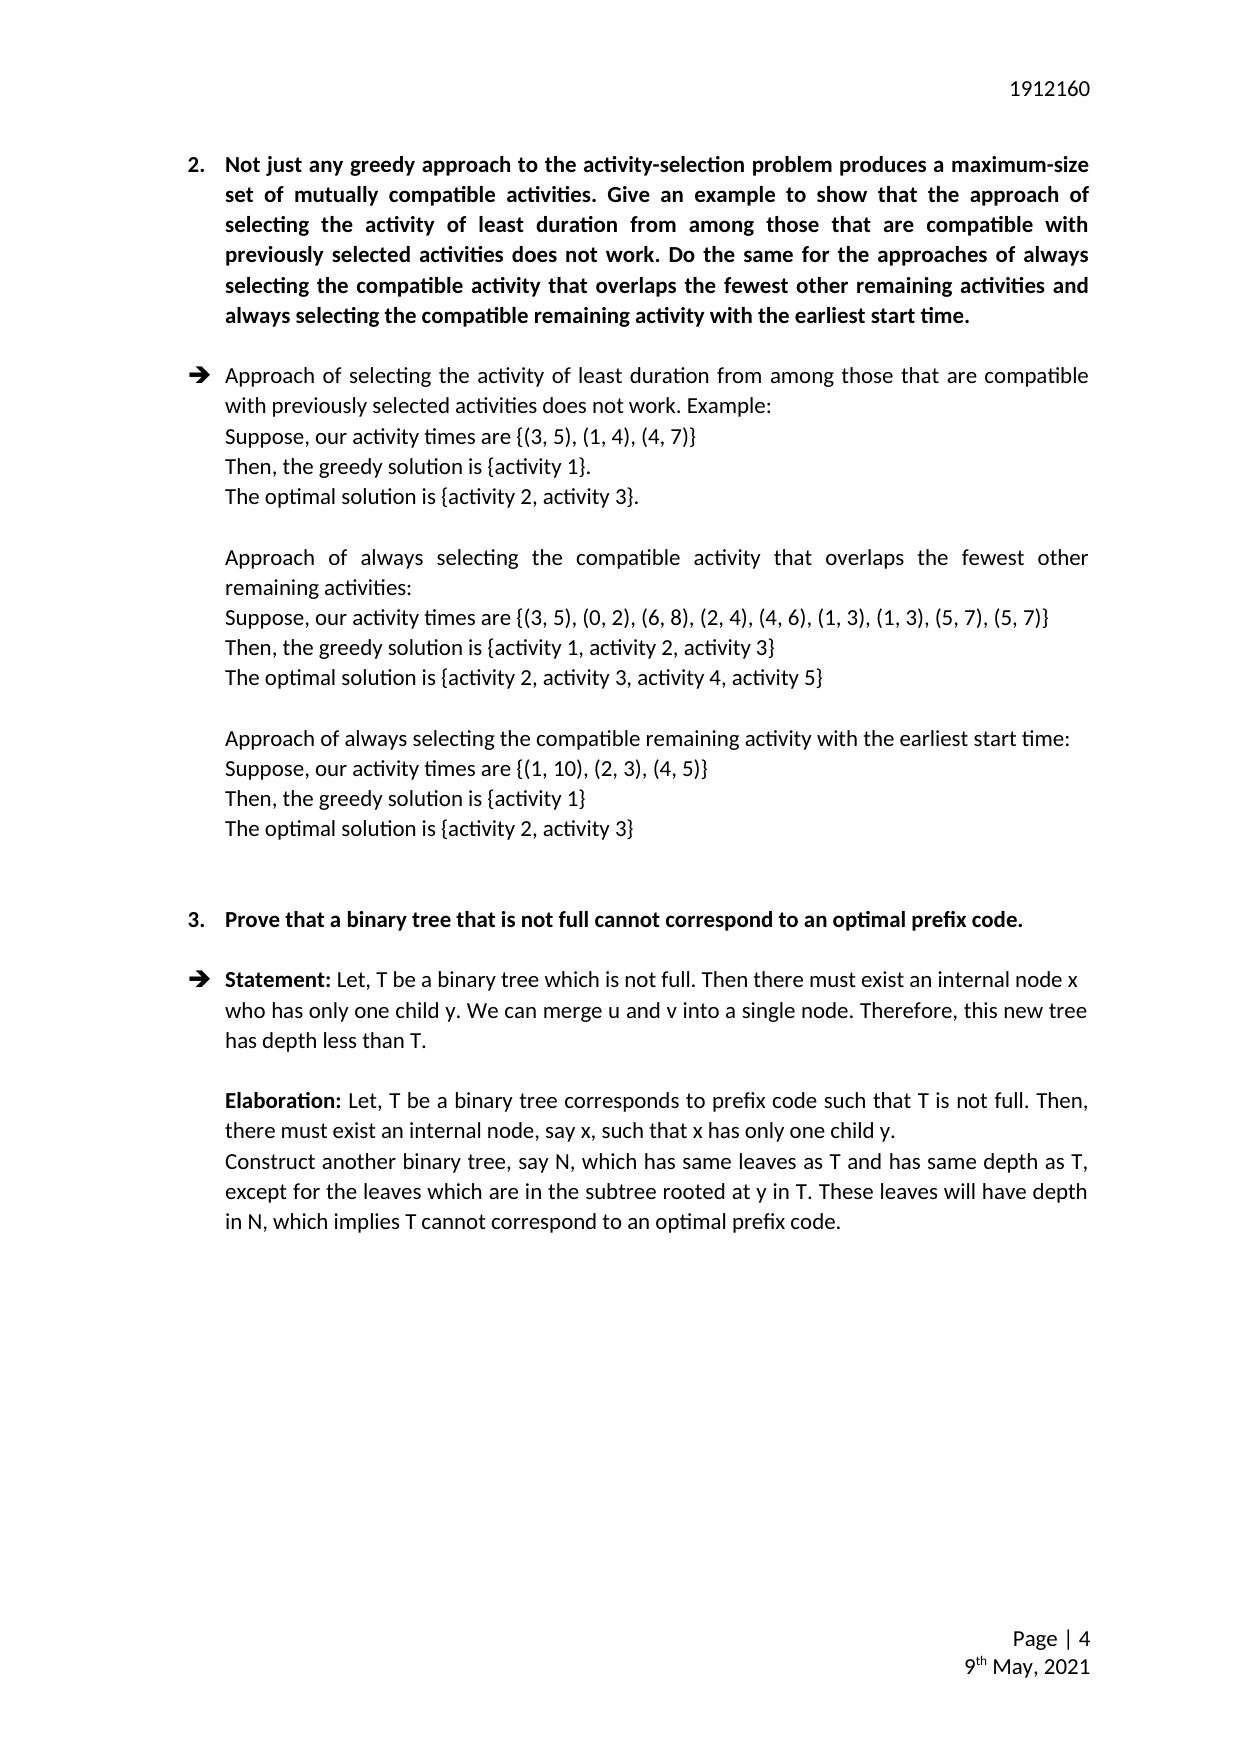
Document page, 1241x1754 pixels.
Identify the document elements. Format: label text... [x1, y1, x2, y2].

list Then, the greedy solution is {activity 1, activity 2, activity 3} [225, 633, 1090, 661]
list Approach of always selecting the compatible activity that overlaps the fewest other remaining activities: [225, 543, 1090, 601]
list Then, the greedy solution is {activity 1} [225, 784, 1090, 812]
list Then, the greedy solution is {activity 1}. [225, 452, 1090, 480]
list The optimal solution is {activity 2, activity 3}. [225, 482, 1090, 510]
list Suppose, our activity times are {(1, 10), (2, 3), (4, 5)} [225, 754, 1090, 782]
list Suppose, our activity times are {(3, 5), (0, 2), (6, 8), (2, 4), (4, 6), (1, 3), (1, 3), (5, 7), (5, 7)} [225, 603, 1090, 631]
list The optimal solution is {activity 2, activity 3} [225, 814, 1090, 843]
list The optimal solution is {activity 2, activity 3, activity 4, activity 5} [225, 663, 1090, 692]
list Construct another binary tree, say N, which has same leaves as T and has same depth as T, except for the leaves which are in the subtree rooted at y in T. These leaves will have depth in N, which implies T cannot correspond to an optimal prefix code. [225, 1147, 1090, 1235]
list Approach of selecting the activity of least duration from among those that are compatible with previously selected activities does not work. Example: [187, 361, 1090, 420]
list Statement: Let, T be a binary tree which is not full. Then there must exist an internal node x [187, 966, 1090, 994]
list Elaboration: Let, T be a binary tree corresponds to prefix code such that T is not full. Then, there must exist an internal node, say x, such that x has only one child y. [225, 1086, 1090, 1145]
list Prove that a binary tree that is not full cannot correspond to an optimal prefix code. [187, 905, 1090, 933]
list Not just any greedy approach to the activity-selection problem produces a maximum-size set of mutually compatible activities. Give an example to show that the approach of selecting the activity of least duration from among those that are compatible with previously selected activities does not work. Do the same for the approaches of always selecting the compatible activity that overlaps the fewest other remaining activities and always selecting the compatible remaining activity with the earliest start time. [187, 150, 1090, 329]
list Suppose, our activity times are {(3, 5), (1, 4), (4, 7)} [225, 422, 1090, 450]
list Approach of always selecting the compatible remaining activity with the earliest start time: [225, 724, 1090, 752]
list who has only one child y. We can merge u and v into a single node. Therefore, this new tree has depth less than T. [225, 996, 1090, 1054]
